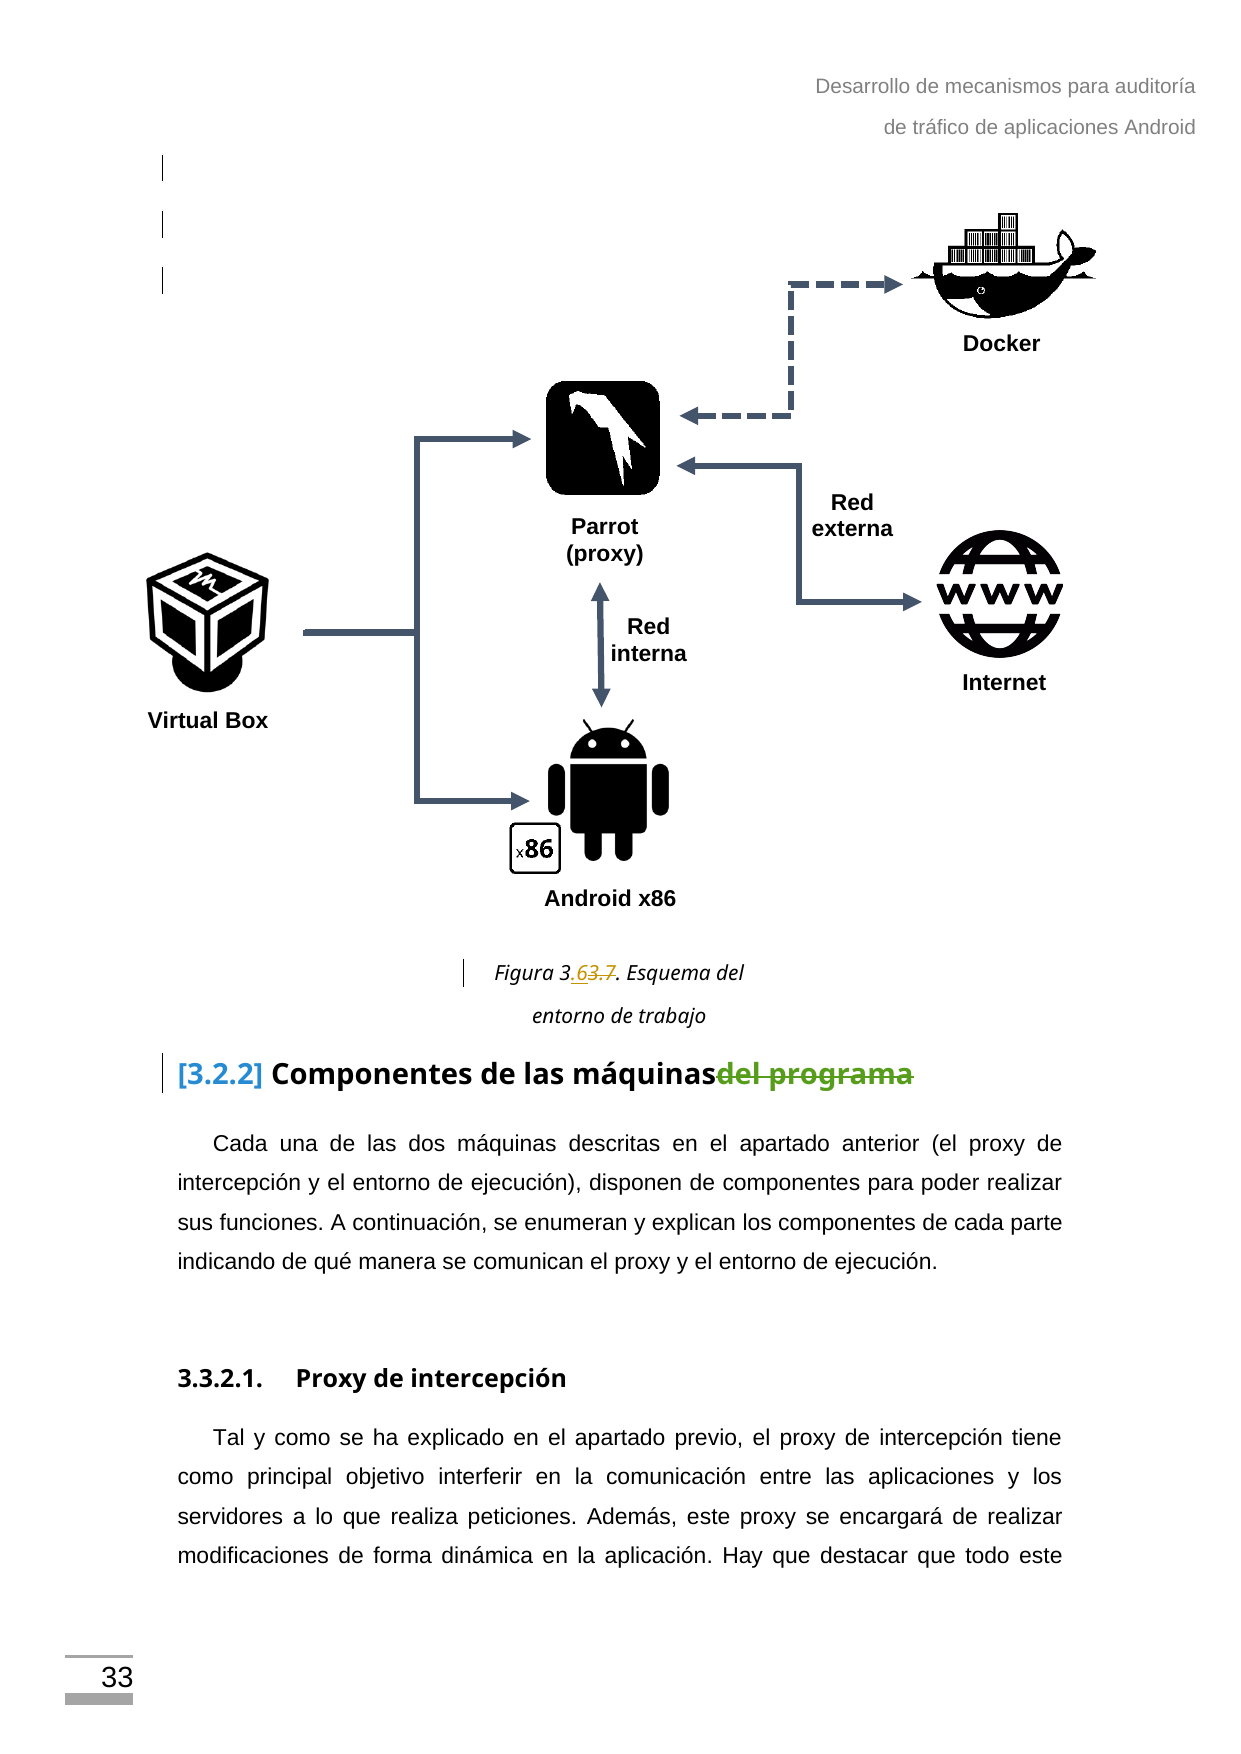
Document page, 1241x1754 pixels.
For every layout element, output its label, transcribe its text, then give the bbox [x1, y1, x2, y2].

picture [501, 719, 679, 877]
subtitle Proxy de intercepción [177, 1360, 1063, 1394]
text Cada una de las dos máquinas descritas en el apartado anterior (el proxy de intercepción y el entorno de ejecución), disponen de componentes para poder realizar sus funciones. A continuación, se enumeran y explican los componentes de cada parte indicando de qué manera se comunican el proxy y el entorno de ejecución. [177, 1129, 1063, 1274]
picture [936, 530, 1063, 658]
picture [134, 549, 280, 695]
subtitle Componentes de las máquinas [177, 1053, 1063, 1093]
